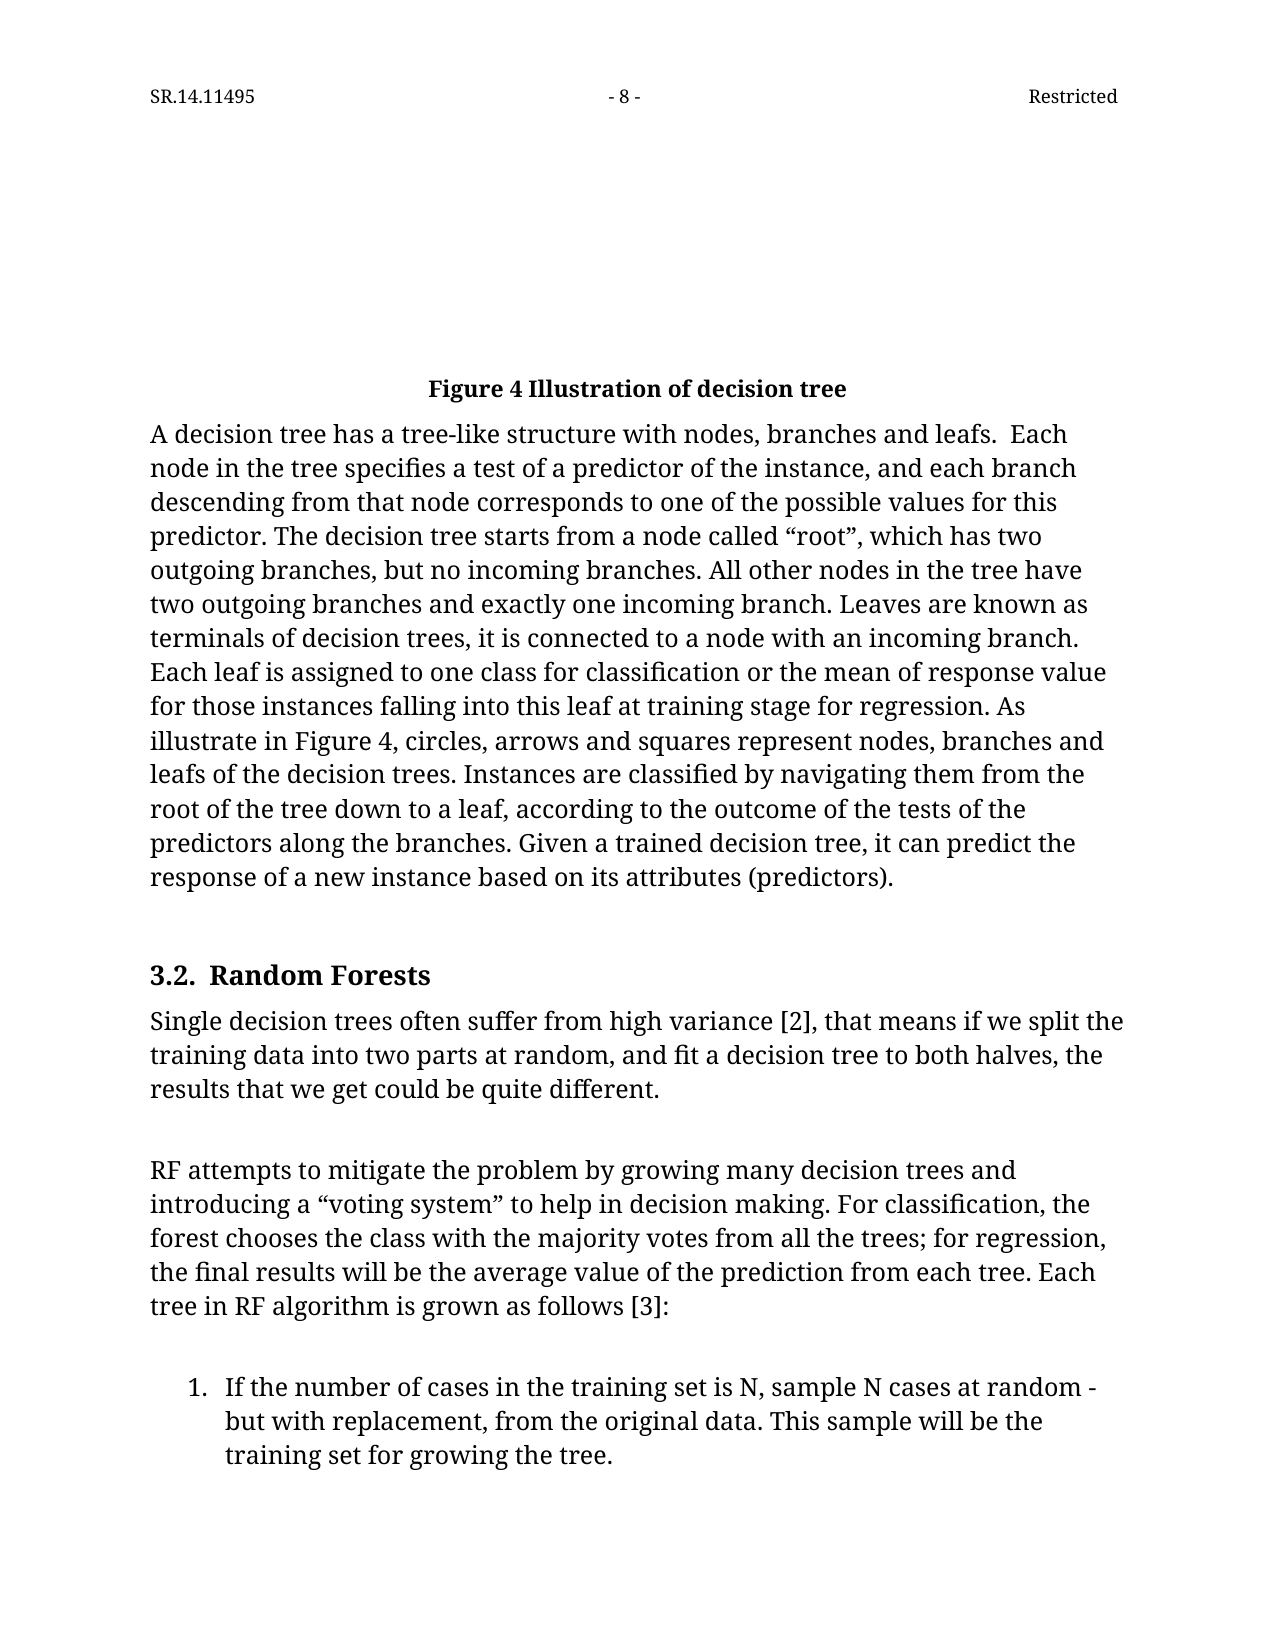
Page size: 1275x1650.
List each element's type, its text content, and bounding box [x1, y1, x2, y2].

text Single decision trees often suffer from high variance [2], that means if we split the training data into two parts at random, and fit a decision tree to both halves, the results that we get could be quite different. [150, 1004, 1125, 1106]
text A decision tree has a tree-like structure with nodes, branches and leafs. Each node in the tree specifies a test of a predictor of the instance, and each branch descending from that node corresponds to one of the possible values for this predictor. The decision tree starts from a node called “root”, which has two outgoing branches, but no incoming branches. All other nodes in the tree have two outgoing branches and exactly one incoming branch. Leaves are known as terminals of decision trees, it is connected to a node with an incoming branch. Each leaf is assigned to one class for classification or the mean of response value for those instances falling into this leaf at training stage for regression. As illustrate in Figure 4, circles, arrows and squares represent nodes, branches and leafs of the decision trees. Instances are classified by navigating them from the root of the tree down to a leaf, according to the outcome of the tests of the predictors along the branches. Given a trained decision tree, it can predict the response of a new instance based on its attributes (predictors). [150, 417, 1125, 893]
list If the number of cases in the training set is N, sample N cases at random - but with replacement, from the original data. This sample will be the training set for growing the tree. [187, 1369, 1125, 1472]
subtitle Random Forests [150, 957, 1125, 993]
text RF attempts to mitigate the problem by growing many decision trees and introducing a “voting system” to help in decision making. For classification, the forest chooses the class with the majority votes from all the trees; for regression, the final results will be the average value of the prediction from each tree. Each tree in RF algorithm is grown as follows [3]: [150, 1153, 1125, 1323]
